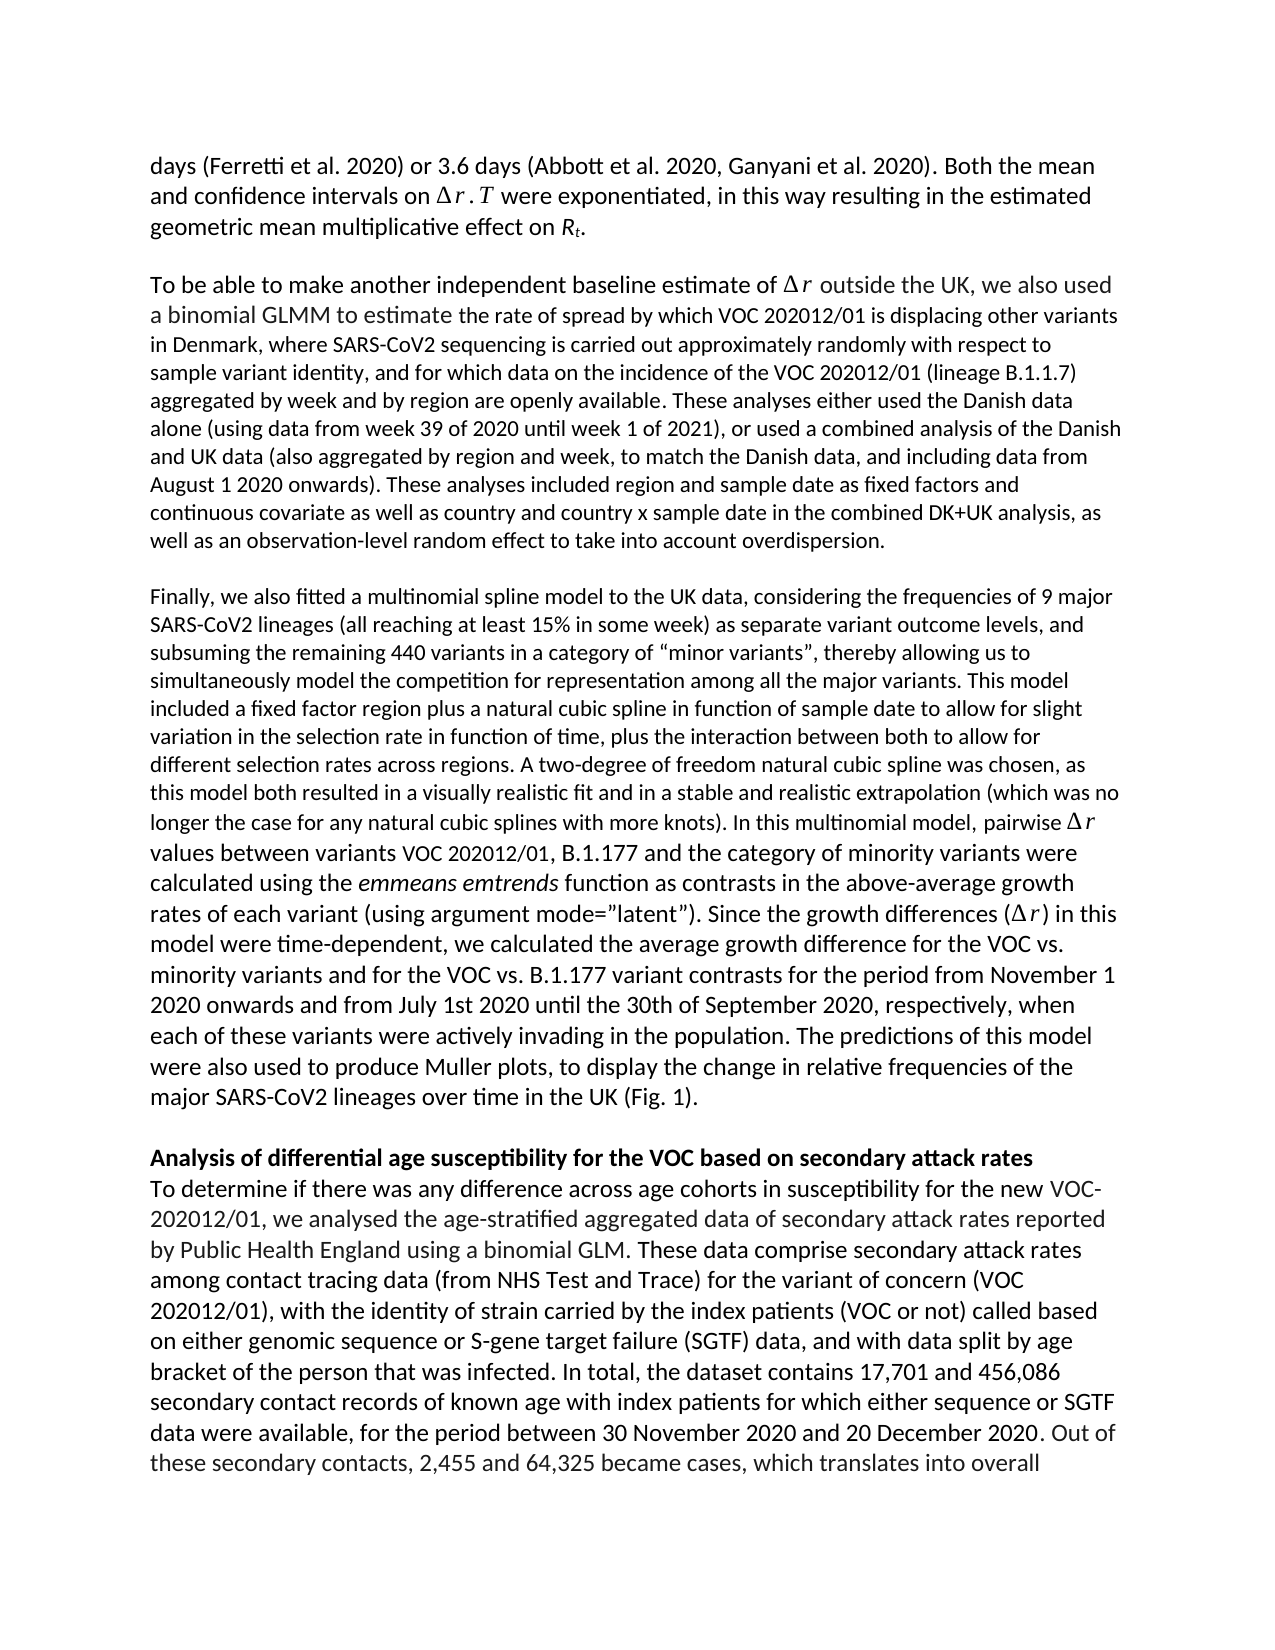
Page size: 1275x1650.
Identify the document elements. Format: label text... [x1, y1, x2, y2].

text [150, 150, 1125, 242]
text Finally, we also fitted a multinomial spline model to the UK data, considering the frequencies of 9 major SARS-CoV2 lineages (all reaching at least 15% in some week) as separate variant outcome levels, and subsuming the remaining 440 variants in a category of “minor variants”, thereby allowing us to simultaneously model the competition for representation among all the major variants. This model included a fixed factor region plus a natural cubic spline in function of sample date to allow for slight variation in the selection rate in function of time, plus the interaction between both to allow for different selection rates across regions. A two-degree of freedom natural cubic spline was chosen, as this model both resulted in a visually realistic fit and in a stable and realistic extrapolation (which was no longer the case for any natural cubic splines with more knots). In this multinomial model, pairwise values between variants VOC 202012/01, B.1.177 and the category of minority variants were calculated using the emmeans emtrends function as contrasts in the above-average growth rates of each variant (using argument mode=”latent”). Since the growth differences () in this model were time-dependent, we calculated the average growth difference for the VOC vs. minority variants and for the VOC vs. B.1.177 variant contrasts for the period from November 1 2020 onwards and from July 1st 2020 until the 30th of September 2020, respectively, when each of these variants were actively invading in the population. The predictions of this model were also used to produce Muller plots, to display the change in relative frequencies of the major SARS-CoV2 lineages over time in the UK (Fig. 1). [150, 582, 1125, 1112]
text Analysis of differential age susceptibility for the VOC based on secondary attack rates [150, 1142, 1125, 1173]
text To be able to make another independent baseline estimate of outside the UK, we also used a binomial GLMM to estimate the rate of spread by which VOC 202012/01 is displacing other variants in Denmark, where SARS-CoV2 sequencing is carried out approximately randomly with respect to sample variant identity, and for which data on the incidence of the VOC 202012/01 (lineage B.1.1.7) aggregated by week and by region are openly available. These analyses either used the Danish data alone (using data from week 39 of 2020 until week 1 of 2021), or used a combined analysis of the Danish and UK data (also aggregated by region and week, to match the Danish data, and including data from August 1 2020 onwards). These analyses included region and sample date as fixed factors and continuous covariate as well as country and country x sample date in the combined DK+UK analysis, as well as an observation-level random effect to take into account overdispersion. [150, 269, 1125, 554]
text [150, 1173, 1125, 1478]
